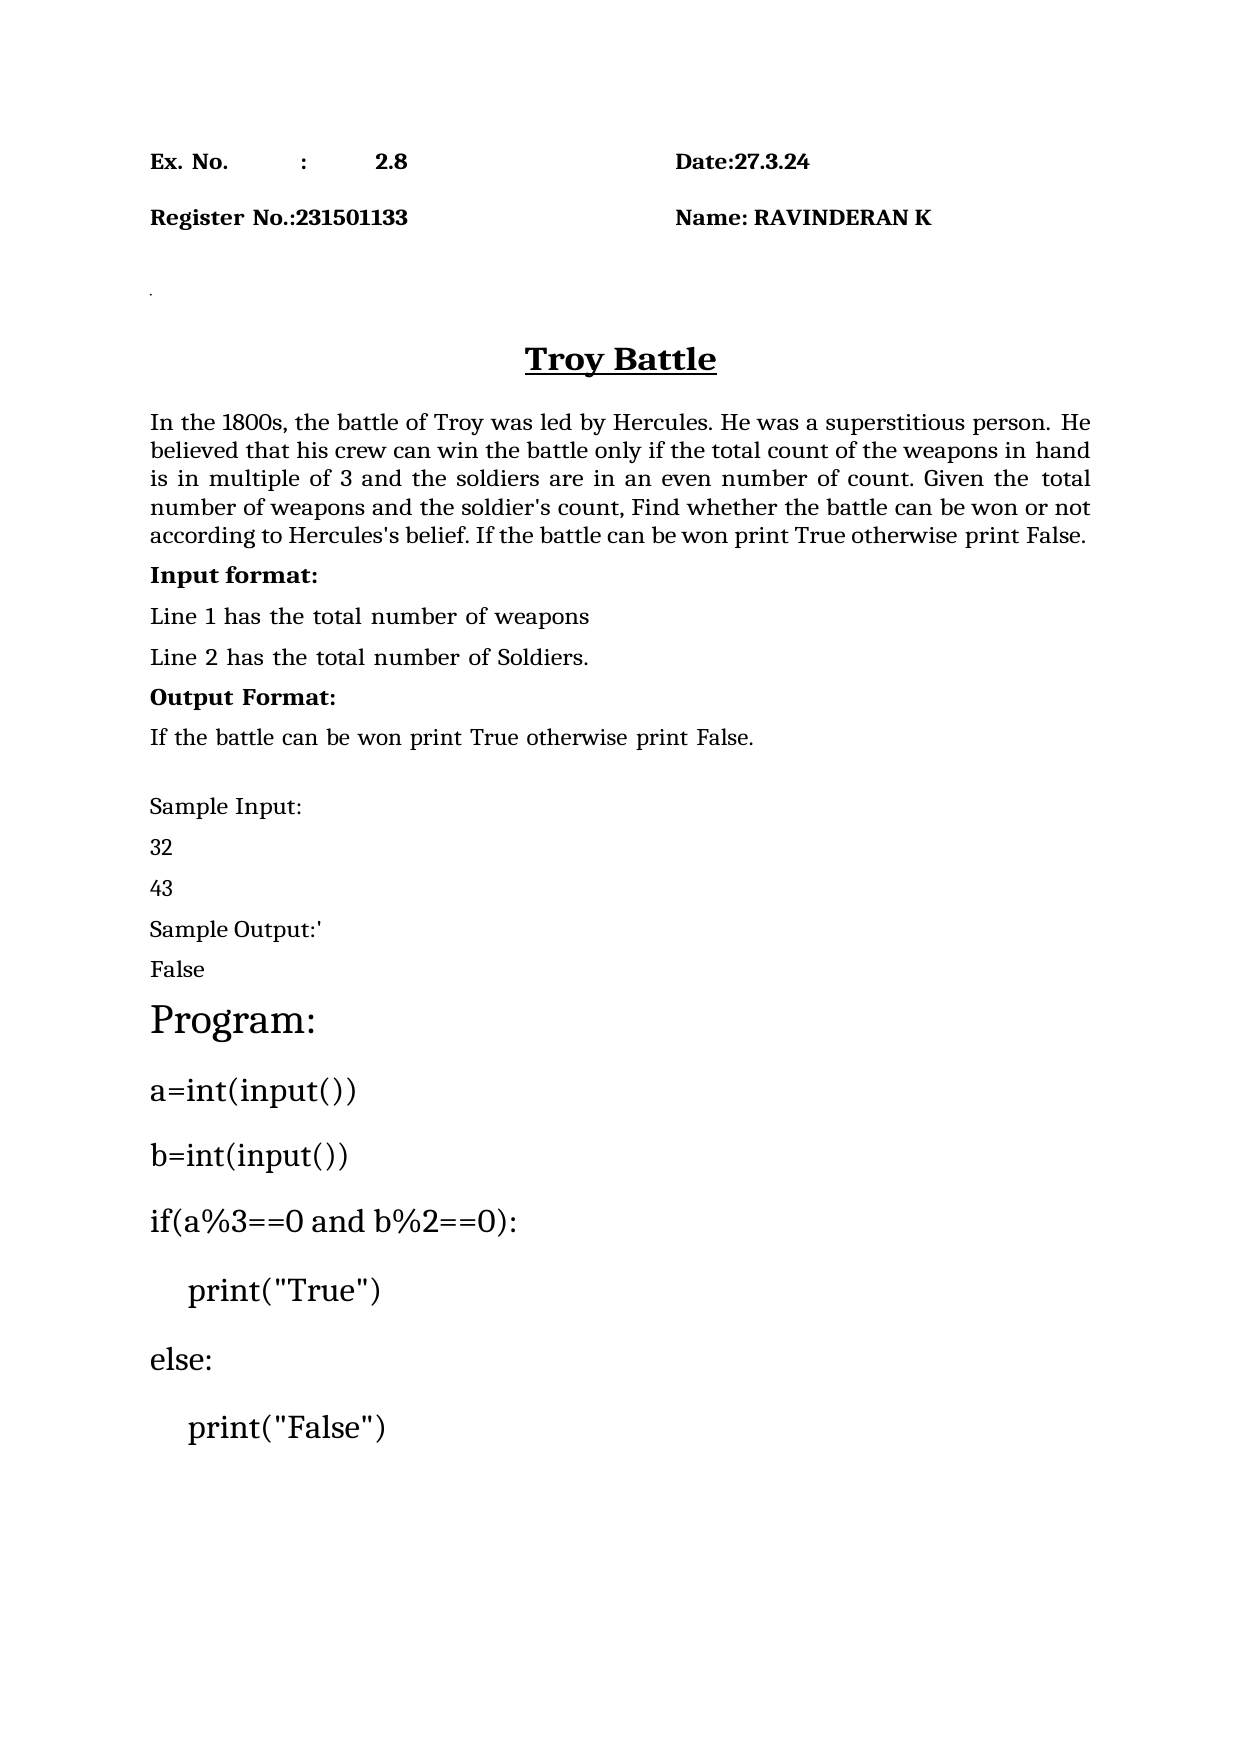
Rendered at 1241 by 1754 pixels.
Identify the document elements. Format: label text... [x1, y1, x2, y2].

subtitle Input format: [150, 562, 1136, 590]
text Register No.:231501133 Name: RAVINDERAN K [150, 204, 1136, 231]
subtitle Troy Battle [374, 341, 868, 379]
text 32 [150, 834, 1136, 862]
text 43 [150, 875, 1136, 902]
text if(a%3==0 and b%2==0): print("True") [150, 1203, 528, 1309]
text else: [150, 1339, 1136, 1378]
text Ex. No. : 2.8 Date:27.3.24 [150, 149, 1136, 175]
text In the 1800s, the battle of Troy was led by Hercules. He was a superstitious person. He believed that his crew can win the battle only if the total count of the weapons in hand is in multiple of 3 and the soldiers are in an even number of count. Given the total number of weapons and the soldier's count, Find whether the battle can be won or not according to Hercules's belief. If the battle can be won print True otherwise print False. [150, 408, 1091, 549]
text Line 1 has the total number of weapons Line 2 has the total number of Soldiers. Output Format: [150, 603, 589, 711]
text Sample Output:' False [150, 916, 368, 983]
text Sample Input: [150, 793, 1136, 821]
text print("False") [187, 1408, 1136, 1447]
text If the battle can be won print True otherwise print False. [150, 724, 1136, 751]
text Program: a=int(input()) b=int(input()) [150, 996, 363, 1174]
